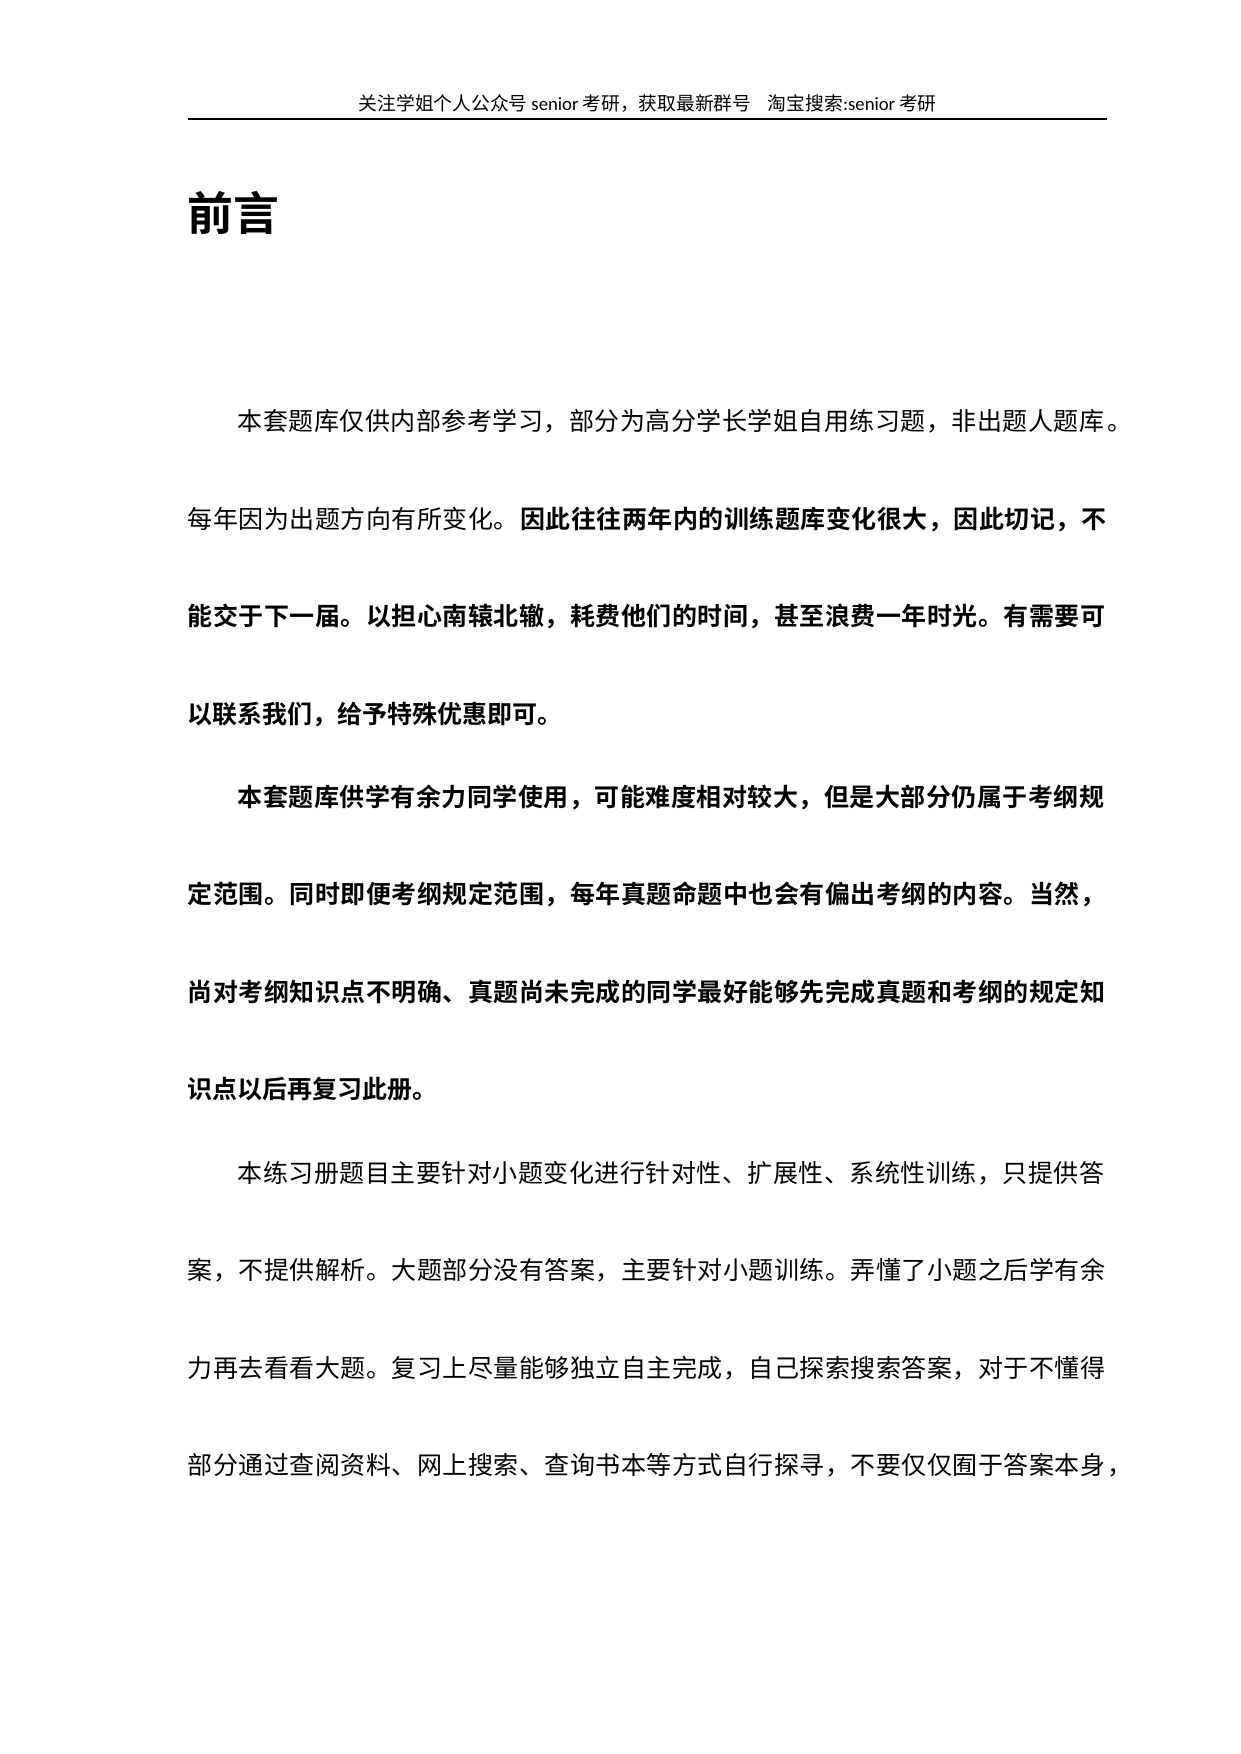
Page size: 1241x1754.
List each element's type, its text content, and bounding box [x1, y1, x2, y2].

text 本套题库仅供内部参考学习，部分为高分学长学姐自用练习题，非出题人题库。每年因为出题方向有所变化。因此往往两年内的训练题库变化很大，因此切记，不能交于下一届。以担心南辕北辙，耗费他们的时间，甚至浪费一年时光。有需要可以联系我们，给予特殊优惠即可。 [187, 387, 1107, 745]
text 本套题库供学有余力同学使用，可能难度相对较大，但是大部分仍属于考纲规定范围。同时即便考纲规定范围，每年真题命题中也会有偏出考纲的内容。当然，尚对考纲知识点不明确、真题尚未完成的同学最好能够先完成真题和考纲的规定知识点以后再复习此册。 [187, 763, 1107, 1121]
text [187, 1139, 1107, 1496]
subtitle 前言 [187, 162, 1107, 259]
